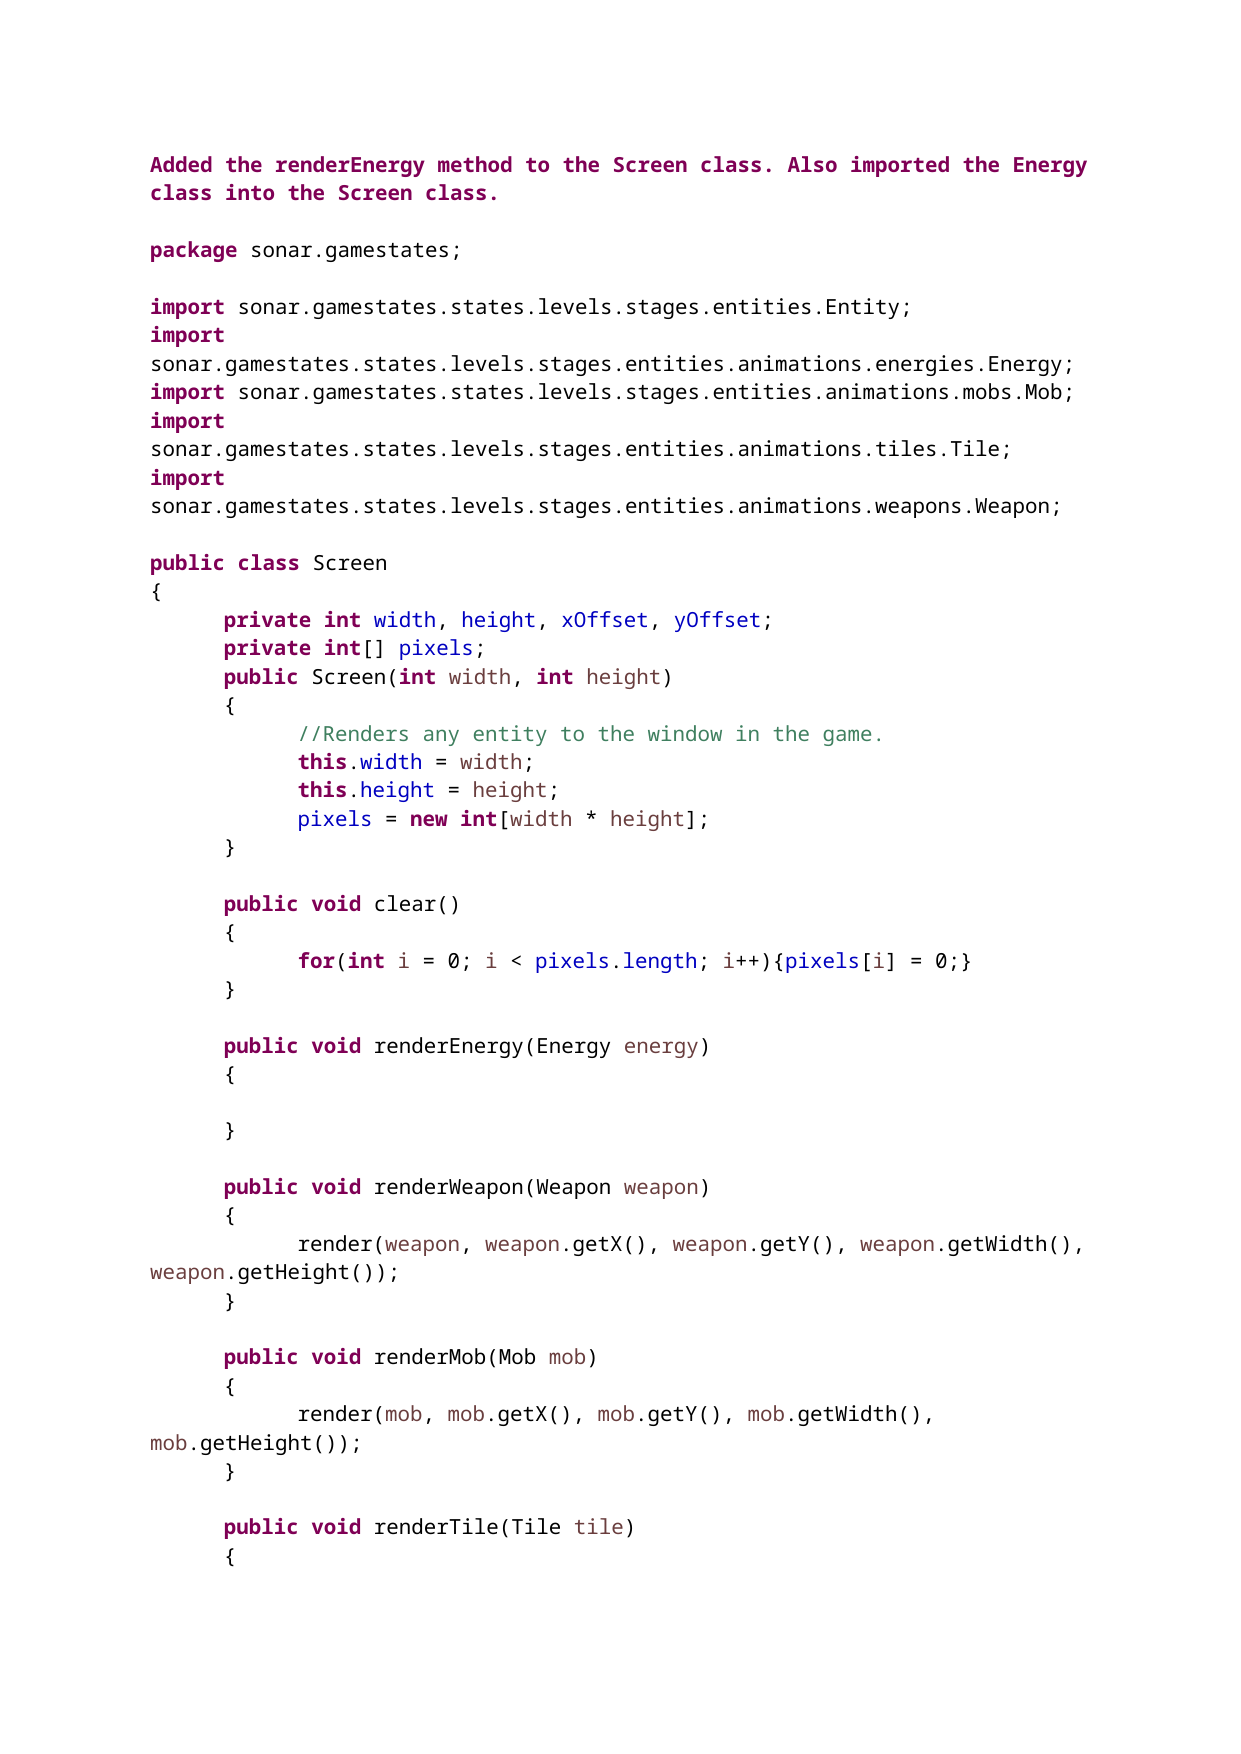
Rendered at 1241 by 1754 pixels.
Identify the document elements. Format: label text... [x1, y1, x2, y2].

text import sonar.gamestates.states.levels.stages.entities.animations.tiles.Tile; [150, 406, 1090, 463]
text } [150, 1116, 1090, 1144]
text this.width = width; [150, 747, 1090, 776]
text private int[] pixels; [150, 633, 1090, 662]
text } [150, 1286, 1090, 1314]
text public void renderWeapon(Weapon weapon) [150, 1172, 1090, 1201]
text public Screen(int width, int height) [150, 662, 1090, 690]
text import sonar.gamestates.states.levels.stages.entities.Entity; [150, 292, 1090, 321]
text { [150, 1371, 1090, 1399]
text pixels = new int[width * height]; [150, 804, 1090, 832]
text public void renderMob(Mob mob) [150, 1342, 1090, 1371]
text public class Screen [150, 548, 1090, 577]
text } [150, 1456, 1090, 1484]
text public void renderTile(Tile tile) [150, 1512, 1090, 1541]
text { [150, 1541, 1090, 1569]
text //Renders any entity to the window in the game. [150, 719, 1090, 747]
text import sonar.gamestates.states.levels.stages.entities.animations.energies.Energy; [150, 321, 1090, 377]
text for(int i = 0; i < pixels.length; i++){pixels[i] = 0;} [150, 946, 1090, 974]
text { [150, 1201, 1090, 1229]
text } [150, 974, 1090, 1003]
text render(weapon, weapon.getX(), weapon.getY(), weapon.getWidth(), weapon.getHeight()); [150, 1229, 1090, 1286]
text import sonar.gamestates.states.levels.stages.entities.animations.mobs.Mob; [150, 377, 1090, 406]
text this.height = height; [150, 776, 1090, 804]
text public void clear() [150, 889, 1090, 917]
text { [150, 917, 1090, 946]
text import sonar.gamestates.states.levels.stages.entities.animations.weapons.Weapon; [150, 463, 1090, 520]
text Added the renderEnergy method to the Screen class. Also imported the Energy class into the Screen class. [150, 150, 1090, 207]
text { [150, 577, 1090, 605]
text private int width, height, xOffset, yOffset; [150, 605, 1090, 633]
text render(mob, mob.getX(), mob.getY(), mob.getWidth(), mob.getHeight()); [150, 1399, 1090, 1456]
text { [150, 690, 1090, 719]
text { [150, 1059, 1090, 1088]
text } [150, 832, 1090, 861]
text package sonar.gamestates; [150, 235, 1090, 264]
text public void renderEnergy(Energy energy) [150, 1031, 1090, 1059]
